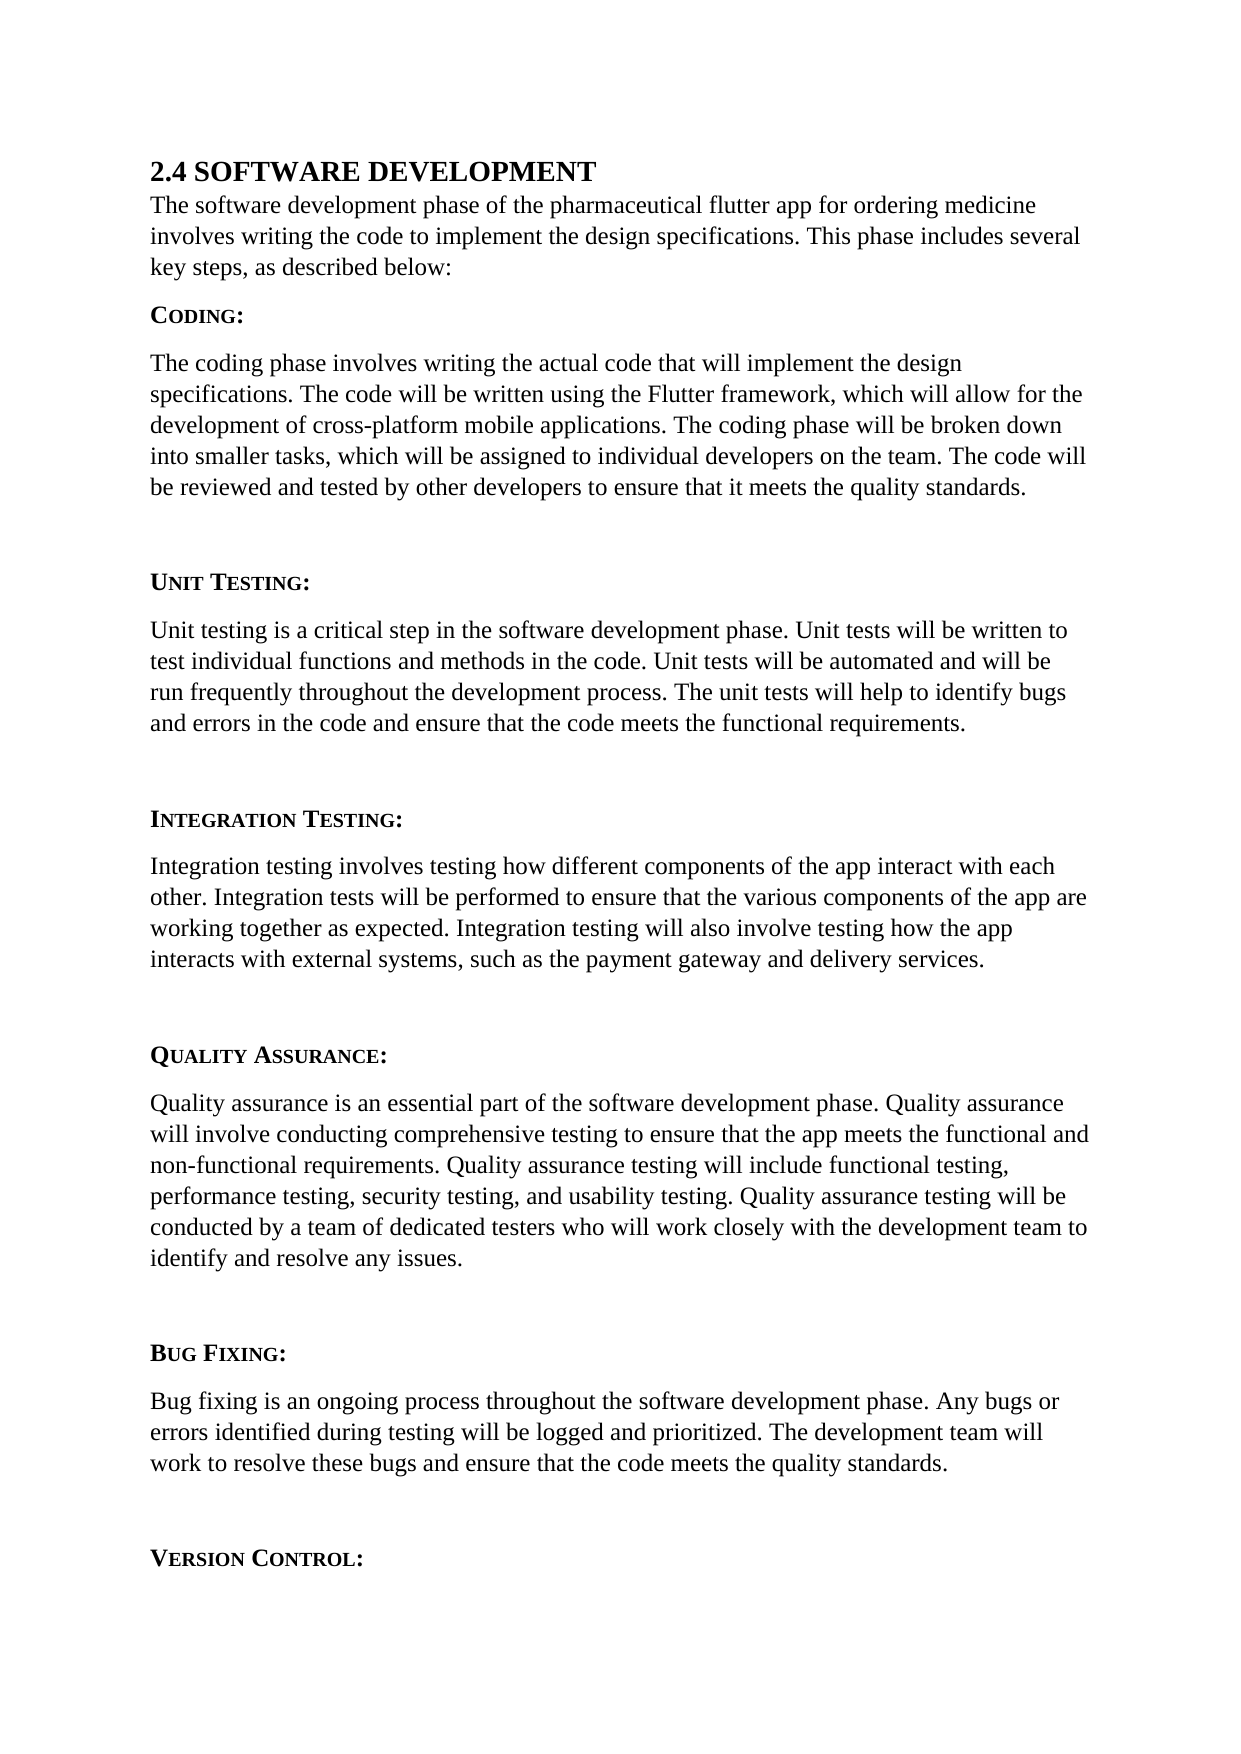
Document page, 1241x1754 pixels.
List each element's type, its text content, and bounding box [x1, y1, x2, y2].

text Coding: [150, 300, 1090, 329]
text Bug fixing is an ongoing process throughout the software development phase. Any bugs or errors identified during testing will be logged and prioritized. The development team will work to resolve these bugs and ensure that the code meets the quality standards. [150, 1386, 1090, 1477]
text Bug Fixing: [150, 1338, 1090, 1367]
text The coding phase involves writing the actual code that will implement the design specifications. The code will be written using the Flutter framework, which will allow for the development of cross-platform mobile applications. The coding phase will be broken down into smaller tasks, which will be assigned to individual developers on the team. The code will be reviewed and tested by other developers to ensure that it meets the quality standards. [150, 348, 1090, 501]
text Integration testing involves testing how different components of the app interact with each other. Integration tests will be performed to ensure that the various components of the app are working together as expected. Integration testing will also involve testing how the app interacts with external systems, such as the payment gateway and delivery services. [150, 851, 1090, 973]
text Quality Assurance: [150, 1040, 1090, 1069]
text Integration Testing: [150, 804, 1090, 832]
text Unit testing is a critical step in the software development phase. Unit tests will be written to test individual functions and methods in the code. Unit tests will be automated and will be run frequently throughout the development process. The unit tests will help to identify bugs and errors in the code and ensure that the code meets the functional requirements. [150, 615, 1090, 737]
text Version Control: [150, 1543, 1090, 1572]
text Unit Testing: [150, 567, 1090, 596]
text Quality assurance is an essential part of the software development phase. Quality assurance will involve conducting comprehensive testing to ensure that the app meets the functional and non-functional requirements. Quality assurance testing will include functional testing, performance testing, security testing, and usability testing. Quality assurance testing will be conducted by a team of dedicated testers who will work closely with the development team to identify and resolve any issues. [150, 1088, 1090, 1272]
subtitle 2.4 SOFTWARE DEVELOPMENT [150, 154, 1090, 188]
text The software development phase of the pharmaceutical flutter app for ordering medicine involves writing the code to implement the design specifications. This phase includes several key steps, as described below: [150, 190, 1090, 281]
